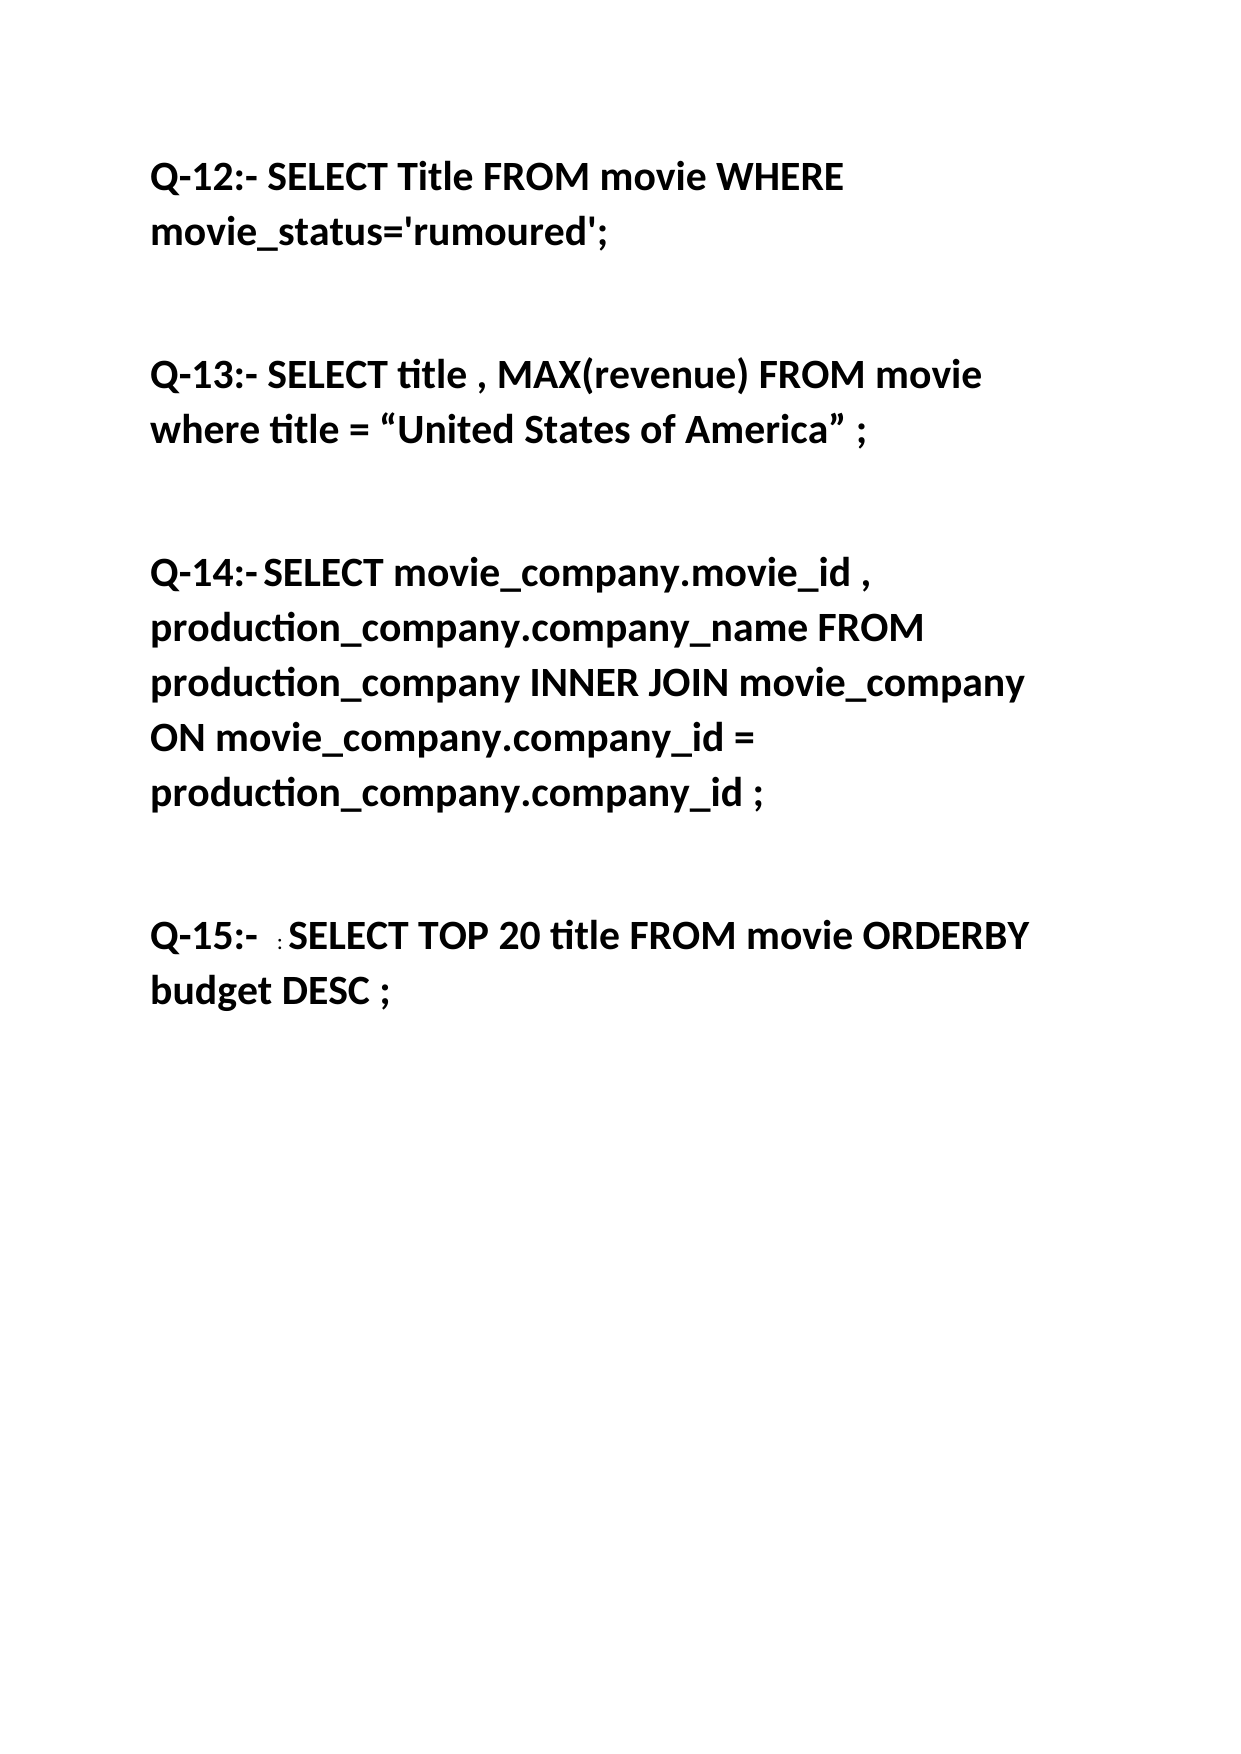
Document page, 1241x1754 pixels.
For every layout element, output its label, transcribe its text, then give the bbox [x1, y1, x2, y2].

text Q-13:- SELECT title , MAX(revenue) FROM movie where title = “United States of America” ; [150, 348, 1090, 454]
text Q-12:- SELECT Title FROM movie WHERE movie_status='rumoured'; [150, 150, 1090, 256]
text Q-14:- SELECT movie_company.movie_id , production_company.company_name FROM production_company INNER JOIN movie_company ON movie_company.company_id = production_company.company_id ; [150, 546, 1090, 816]
text Q-15:- : SELECT TOP 20 title FROM movie ORDERBY budget DESC ; [150, 909, 1090, 1014]
